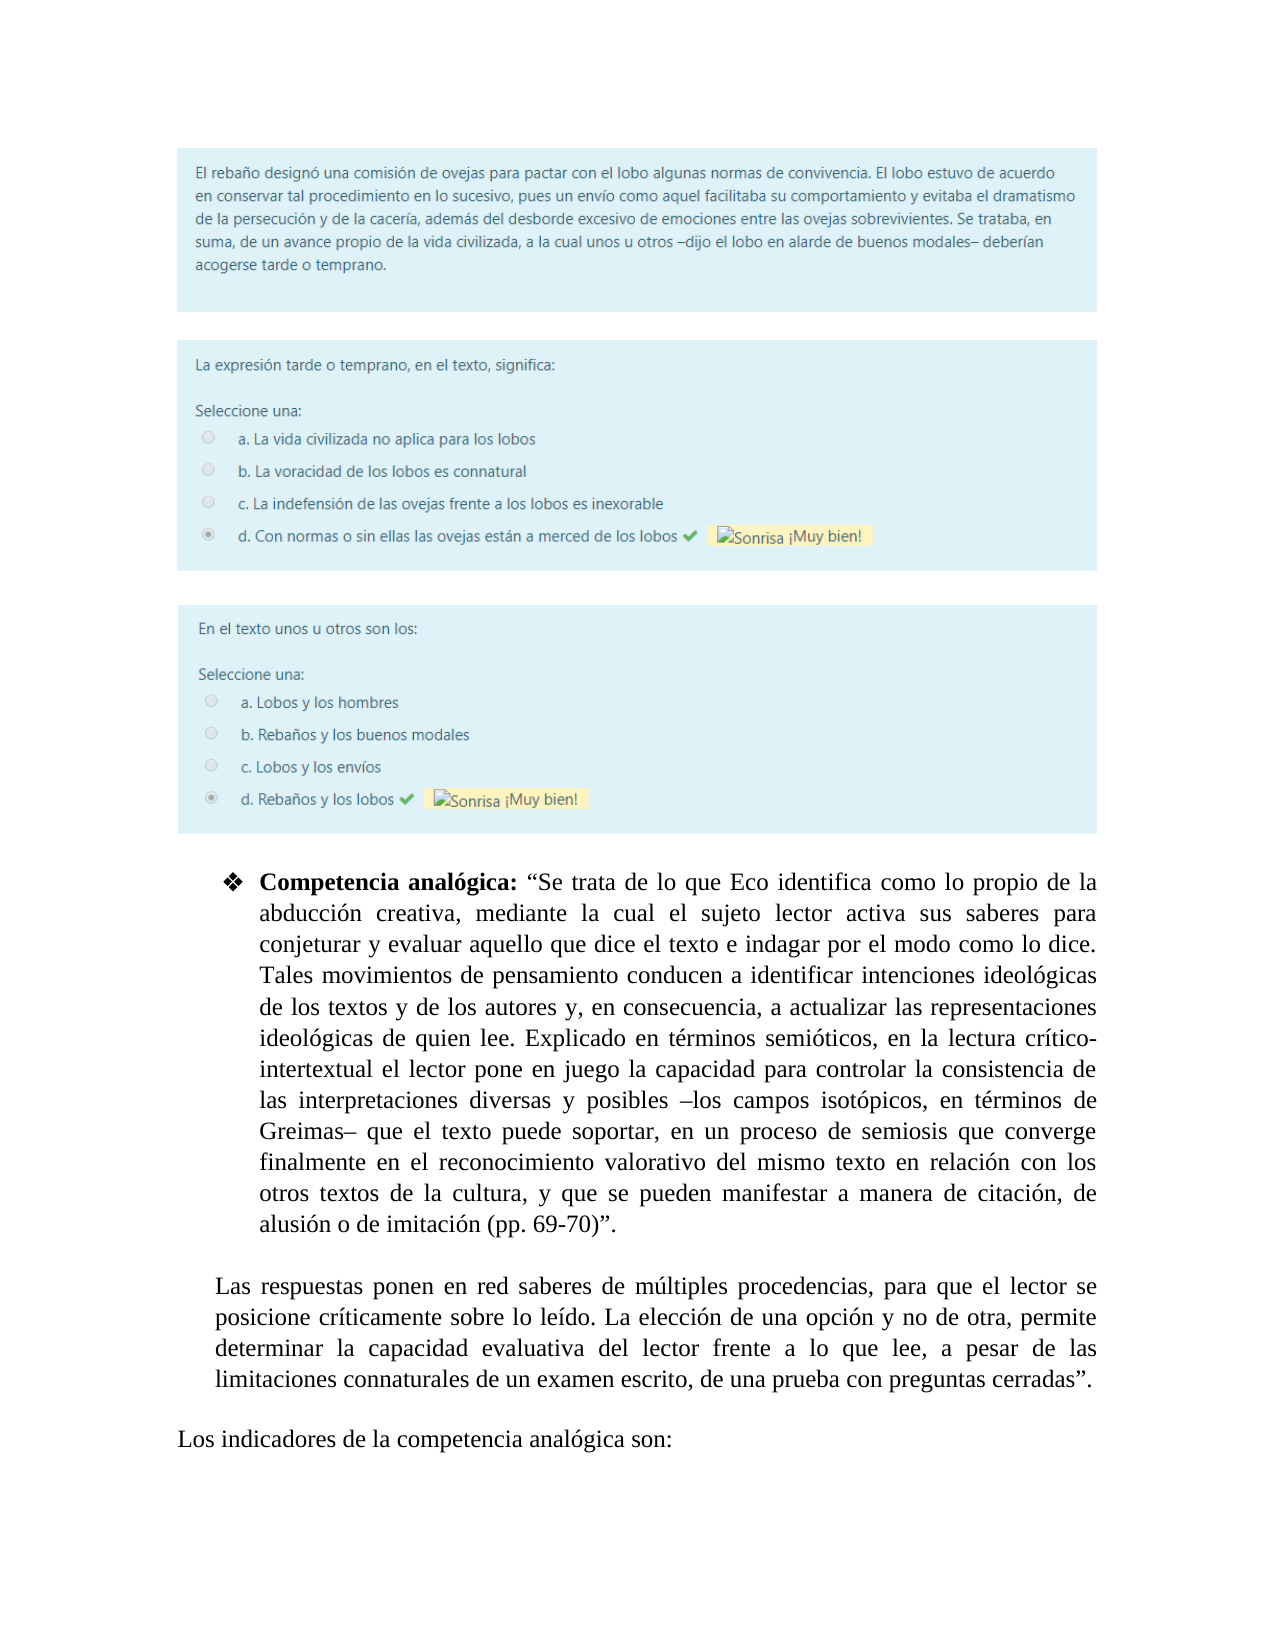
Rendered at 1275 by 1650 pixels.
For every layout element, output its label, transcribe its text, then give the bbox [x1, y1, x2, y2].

picture [177, 605, 1098, 836]
text Los indicadores de la competencia analógica son: [177, 1424, 1098, 1453]
picture [177, 147, 1098, 574]
list Competencia analógica: “Se trata de lo que Eco identifica como lo propio de la abducción creativa, mediante la cual el sujeto lector activa sus saberes para conjeturar y evaluar aquello que dice el texto e indagar por el modo como lo dice. Tales movimientos de pensamiento conducen a identificar intenciones ideológicas de los textos y de los autores y, en consecuencia, a actualizar las representaciones ideológicas de quien lee. Explicado en términos semióticos, en la lectura crítico-intertextual el lector pone en juego la capacidad para controlar la consistencia de las interpretaciones diversas y posibles –los campos isotópicos, en términos de Greimas– que el texto puede soportar, en un proceso de semiosis que converge finalmente en el reconocimiento valorativo del mismo texto en relación con los otros textos de la cultura, y que se pueden manifestar a manera de citación, de alusión o de imitación (pp. 69-70)”. [222, 867, 1098, 1238]
list Las respuestas ponen en red saberes de múltiples procedencias, para que el lector se posicione críticamente sobre lo leído. La elección de una opción y no de otra, permite determinar la capacidad evaluativa del lector frente a lo que lee, a pesar de las limitaciones connaturales de un examen escrito, de una prueba con preguntas cerradas”. [215, 1271, 1098, 1393]
